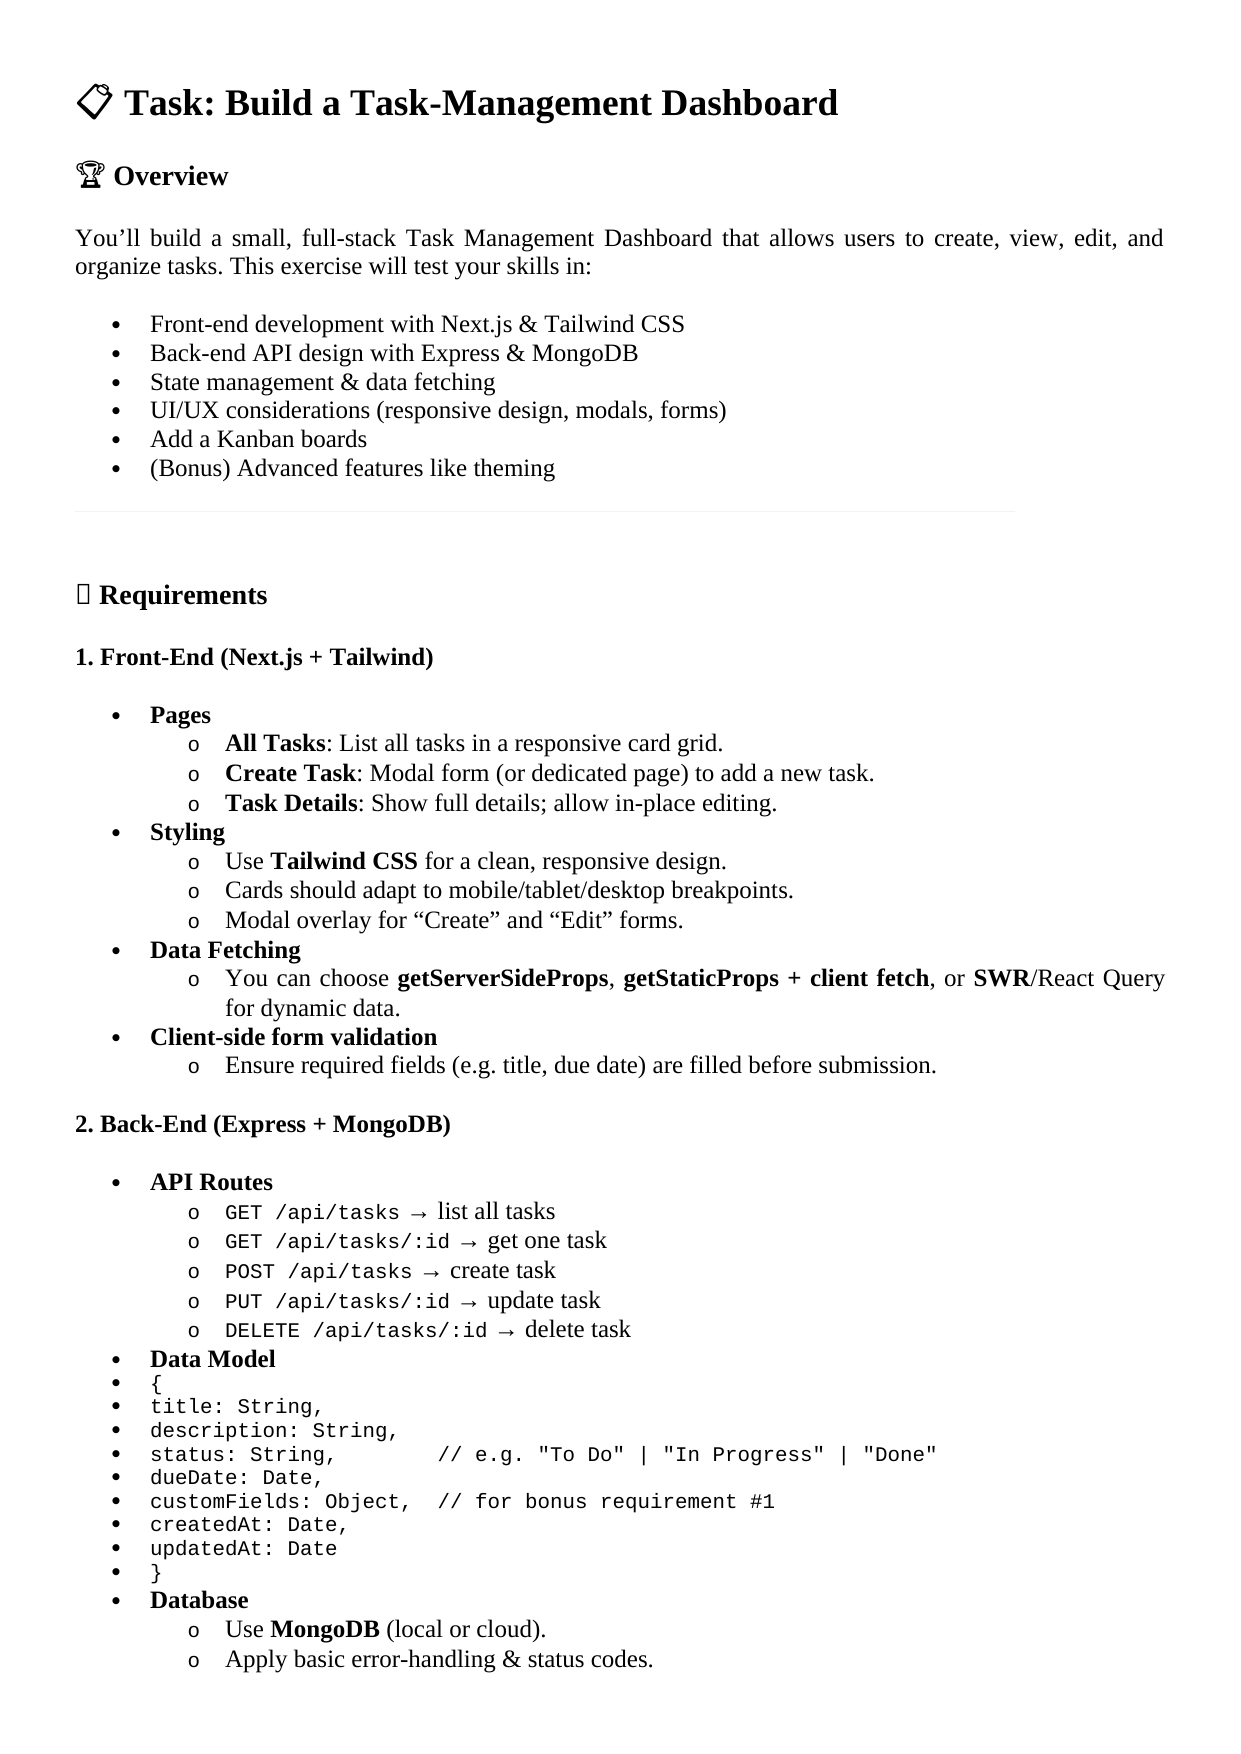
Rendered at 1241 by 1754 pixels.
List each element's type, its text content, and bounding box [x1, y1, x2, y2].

list UI/UX considerations (responsive design, modals, forms) [112, 396, 1165, 424]
list Add a Kanban boards [112, 424, 1165, 453]
list Data Fetching [112, 935, 1165, 963]
list Data Model [112, 1344, 1165, 1373]
list description: String, [112, 1420, 1165, 1443]
list Front-end development with Next.js & Tailwind CSS [112, 309, 1165, 338]
list Styling [112, 817, 1165, 846]
list Create Task: Modal form (or dedicated page) to add a new task. [187, 758, 1165, 788]
list Cards should adapt to mobile/tablet/desktop breakpoints. [187, 876, 1165, 905]
list Back-end API design with Express & MongoDB [112, 338, 1165, 367]
list Task Details: Show full details; allow in-place editing. [187, 788, 1165, 817]
list State management & data fetching [112, 367, 1165, 396]
text 🏆 Overview [75, 155, 1165, 193]
list PUT /api/tasks/:id → update task [187, 1285, 1165, 1314]
list POST /api/tasks → create task [187, 1255, 1165, 1285]
list Use MongoDB (local or cloud). [187, 1614, 1165, 1644]
list dueDate: Date, [112, 1467, 1165, 1491]
list Ensure required fields (e.g. title, due date) are filled before submission. [187, 1051, 1165, 1080]
list status: String, // e.g. "To Do" | "In Progress" | "Done" [112, 1443, 1165, 1467]
list Pages [112, 700, 1165, 728]
list (Bonus) Advanced features like theming [112, 453, 1165, 482]
list } [112, 1562, 1165, 1585]
list Database [112, 1585, 1165, 1614]
list Use Tailwind CSS for a clean, responsive design. [187, 846, 1165, 876]
list Client-side form validation [112, 1022, 1165, 1051]
list GET /api/tasks/:id → get one task [187, 1226, 1165, 1255]
text 📋 Task: Build a Task-Management Dashboard [75, 75, 1165, 126]
list title: String, [112, 1396, 1165, 1420]
list updatedAt: Date [112, 1538, 1165, 1562]
list DELETE /api/tasks/:id → delete task [187, 1314, 1165, 1344]
text You’ll build a small, full-stack Task Management Dashboard that allows users to create, view, edit, and organize tasks. This exercise will test your skills in: [75, 223, 1165, 280]
list createdAt: Date, [112, 1514, 1165, 1538]
list All Tasks: List all tasks in a responsive card grid. [187, 728, 1165, 758]
text 2. Back-End (Express + MongoDB) [75, 1109, 1165, 1138]
list API Routes [112, 1167, 1165, 1196]
list GET /api/tasks → list all tasks [187, 1196, 1165, 1226]
list Modal overlay for “Create” and “Edit” forms. [187, 905, 1165, 935]
list customFields: Object, // for bonus requirement #1 [112, 1491, 1165, 1514]
list { [112, 1373, 1165, 1396]
list Apply basic error-handling & status codes. [187, 1644, 1165, 1673]
text 1. Front-End (Next.js + Tailwind) [75, 642, 1165, 671]
list You can choose getServerSideProps, getStaticProps + client fetch, or SWR/React Query for dynamic data. [187, 963, 1165, 1022]
text 🚀 Requirements [75, 574, 1165, 613]
